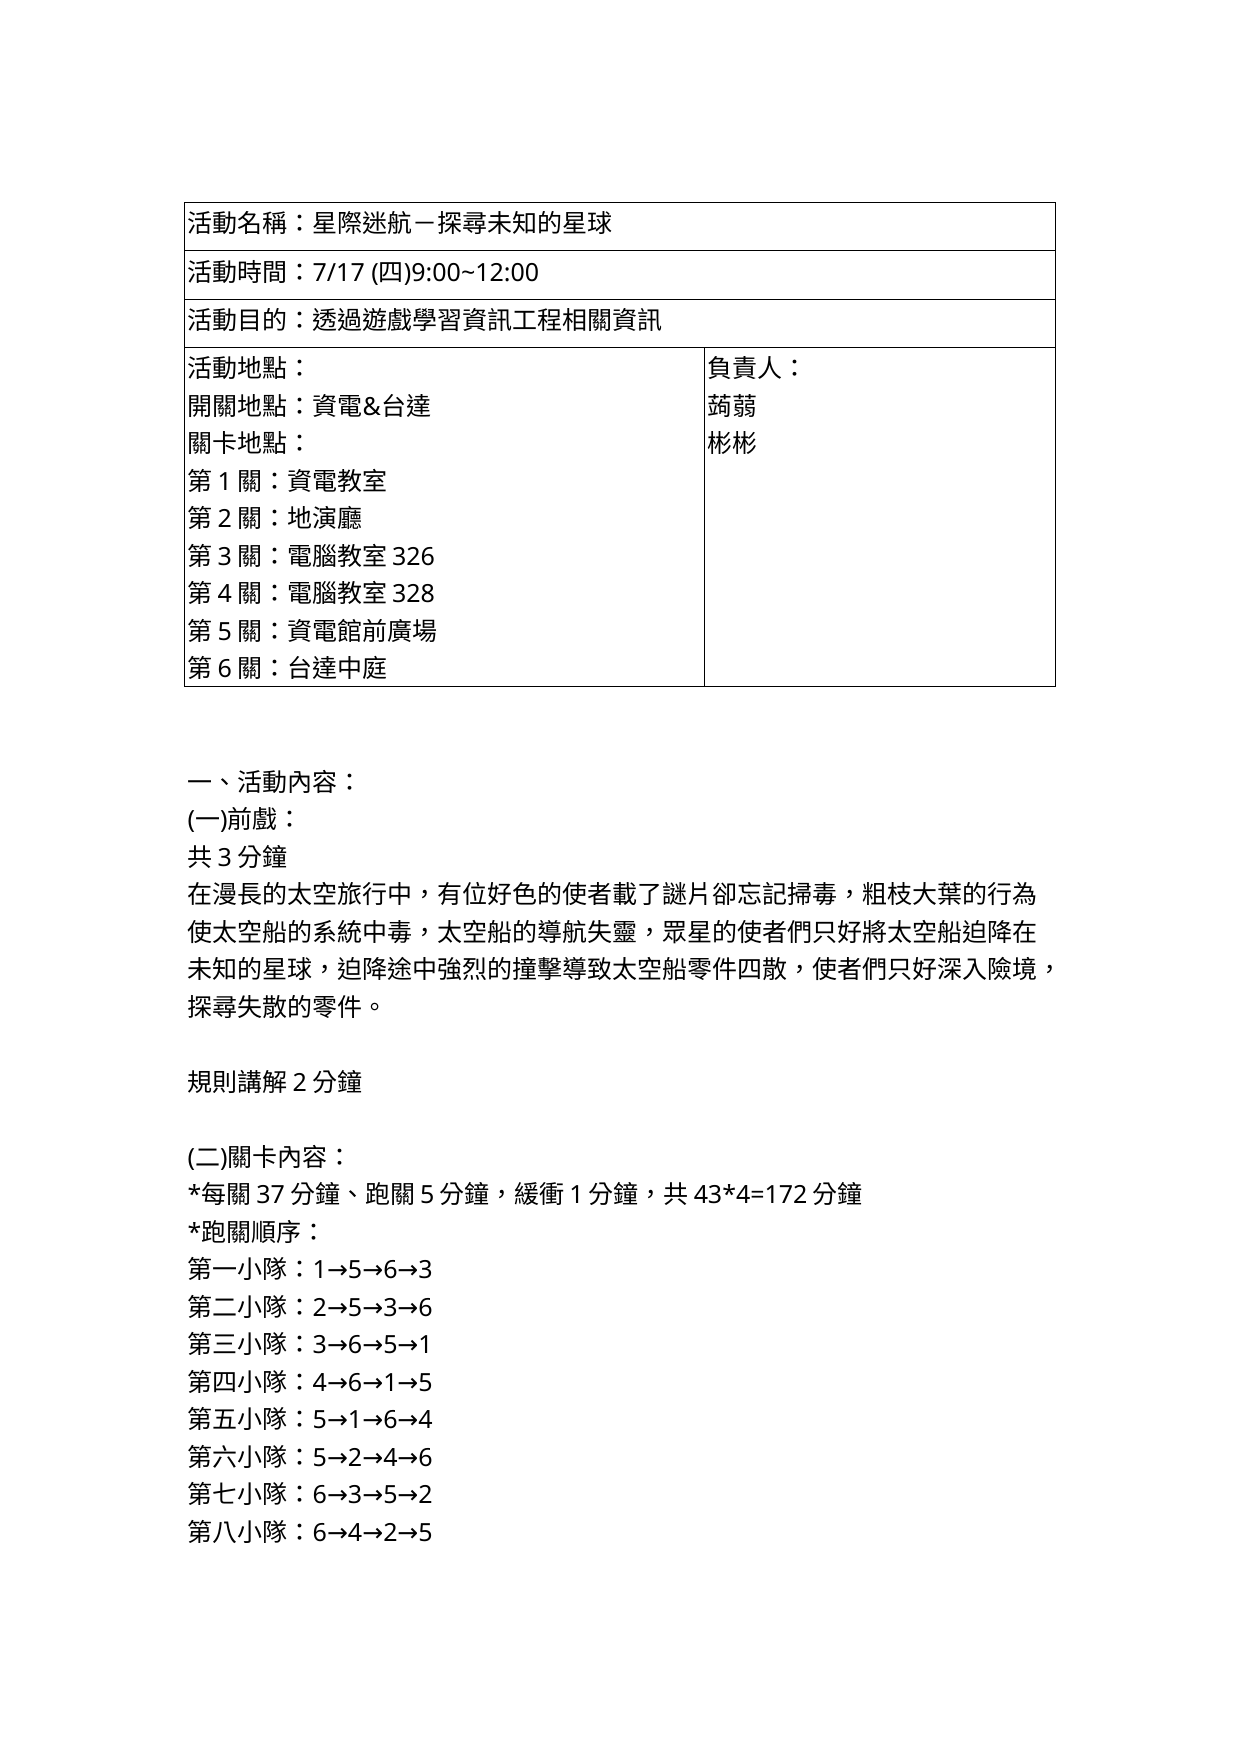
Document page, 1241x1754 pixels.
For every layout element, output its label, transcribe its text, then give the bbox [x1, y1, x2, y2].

text 第六小隊：5→2→4→6 [187, 1437, 1053, 1474]
table_header 活動名稱：星際迷航－探尋未知的星球 [185, 203, 1055, 250]
text 第二小隊：2→5→3→6 [187, 1287, 1053, 1324]
text 在漫長的太空旅行中，有位好色的使者載了謎片卻忘記掃毒，粗枝大葉的行為使太空船的系統中毒，太空船的導航失靈，眾星的使者們只好將太空船迫降在未知的星球，迫降途中強烈的撞擊導致太空船零件四散，使者們只好深入險境，探尋失散的零件。 [187, 874, 1053, 1024]
text (一)前戲： [187, 799, 1053, 837]
text 第八小隊：6→4→2→5 [187, 1512, 1053, 1549]
text *每關37分鐘、跑關5分鐘，緩衝1分鐘，共43*4=172分鐘 [187, 1174, 1053, 1212]
table_cell 活動時間：7/17 (四)9:00~12:00 [185, 251, 1055, 299]
text 第三小隊：3→6→5→1 [187, 1324, 1053, 1362]
text 共3分鐘 [187, 837, 1053, 874]
text (二)關卡內容： [187, 1137, 1053, 1174]
text 第四小隊：4→6→1→5 [187, 1362, 1053, 1399]
text 一、活動內容： [187, 762, 1053, 799]
text 第七小隊：6→3→5→2 [187, 1474, 1053, 1512]
table_cell 活動目的：透過遊戲學習資訊工程相關資訊 [185, 300, 1055, 347]
table_cell 負責人： 蒟蒻 彬彬 [705, 348, 1055, 686]
table_cell 活動地點： 開關地點：資電&台達 關卡地點： 第1關：資電教室 第2關：地演廳 第3關：電腦教室326 第4關：電腦教室328 第5關：資電館前廣場 第6關：台達中庭 [185, 348, 704, 686]
text *跑關順序： [187, 1212, 1053, 1249]
text 規則講解2分鐘 [187, 1062, 1053, 1099]
text 第一小隊：1→5→6→3 [187, 1249, 1053, 1287]
text 第五小隊：5→1→6→4 [187, 1399, 1053, 1437]
